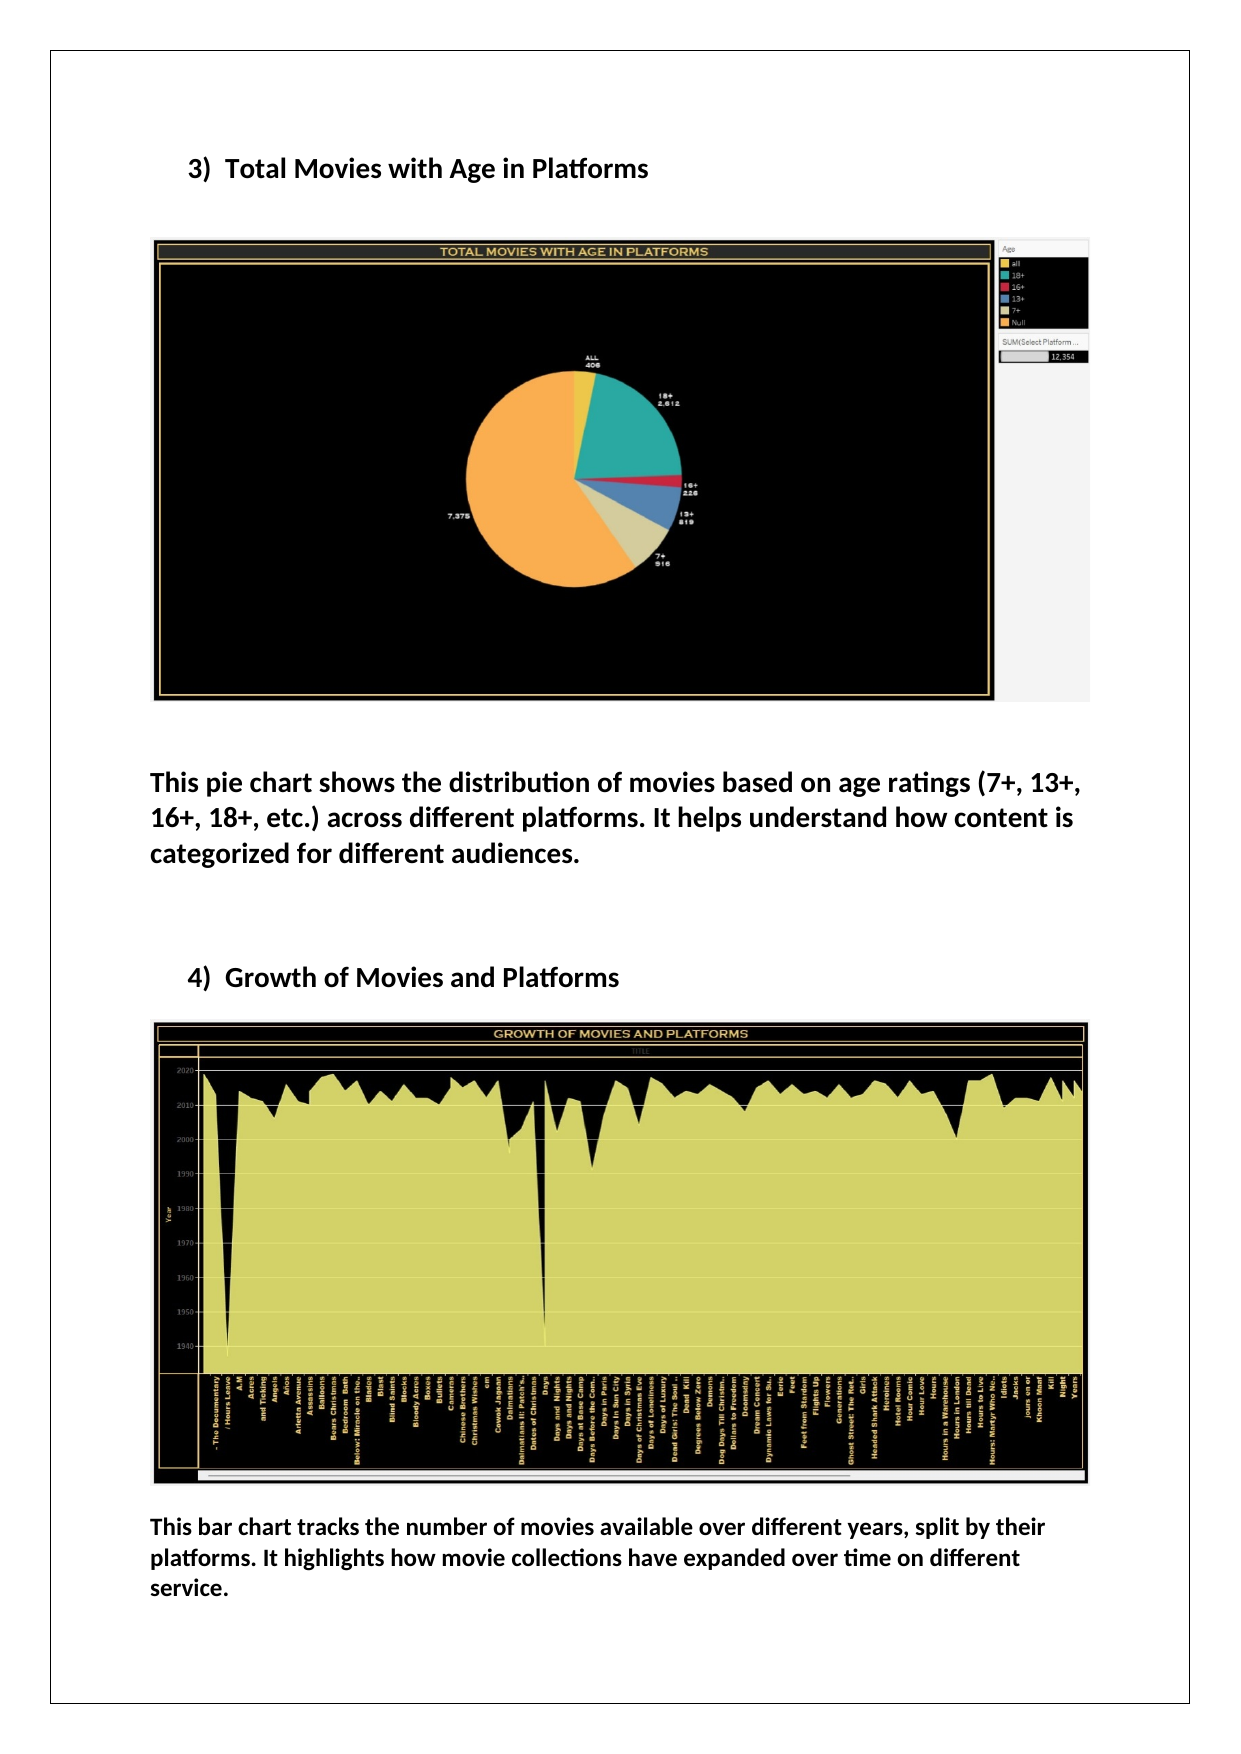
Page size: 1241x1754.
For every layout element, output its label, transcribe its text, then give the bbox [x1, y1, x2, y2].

text This bar chart tracks the number of movies available over different years, split by their platforms. It highlights how movie collections have expanded over time on different service. [150, 1511, 1090, 1603]
text This pie chart shows the distribution of movies based on age ratings (7+, 13+, 16+, 18+, etc.) across different platforms. It helps understand how content is categorized for different audiences. [150, 764, 1090, 871]
list Growth of Movies and Platforms [187, 959, 1090, 994]
picture [150, 237, 1091, 702]
list Total Movies with Age in Platforms [187, 150, 1090, 186]
picture [150, 1019, 1091, 1486]
